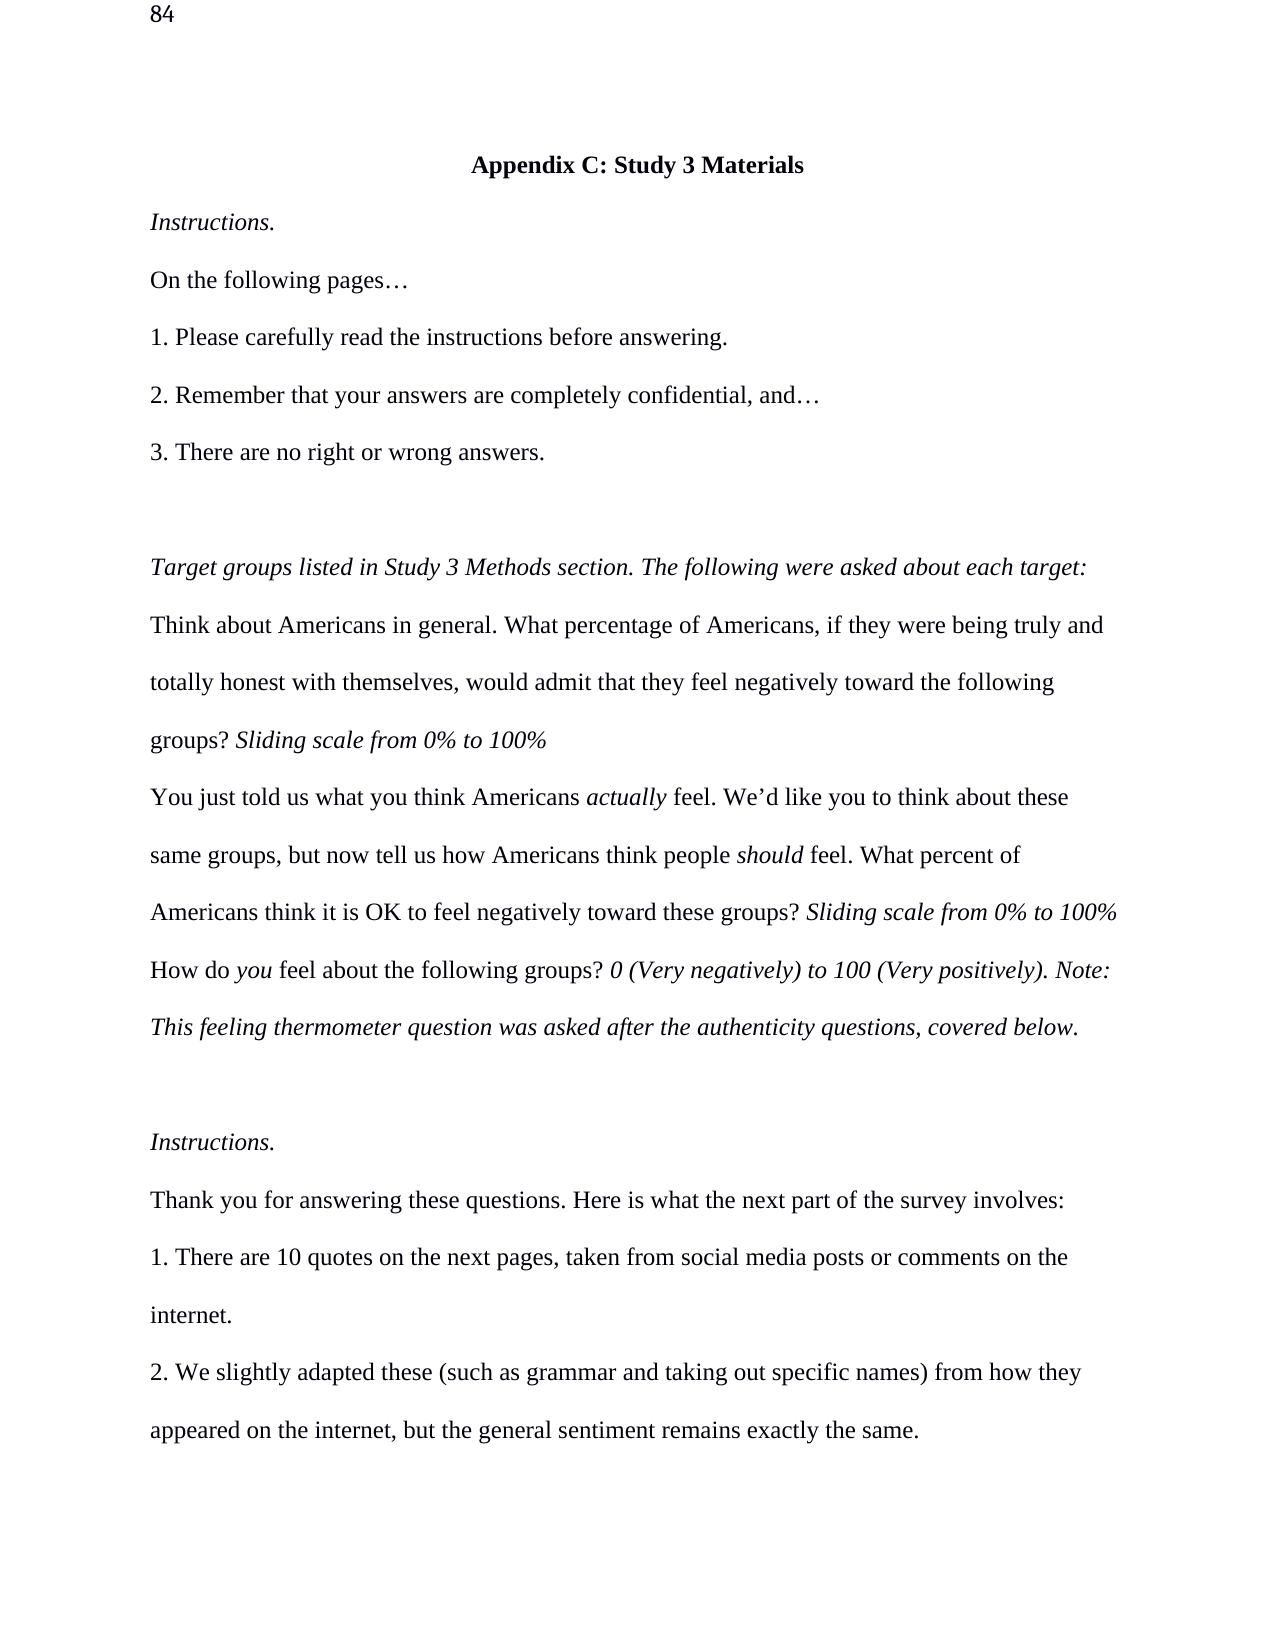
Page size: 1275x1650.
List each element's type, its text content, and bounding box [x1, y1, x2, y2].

text How do you feel about the following groups? 0 (Very negatively) to 100 (Very positively). Note: This feeling thermometer question was asked after the authenticity questions, covered below. [150, 955, 1125, 1041]
text 1. There are 10 quotes on the next pages, taken from social media posts or comments on the internet. [150, 1242, 1125, 1329]
text Instructions. [150, 1127, 1125, 1156]
text Think about Americans in general. What percentage of Americans, if they were being truly and totally honest with themselves, would admit that they feel negatively toward the following groups? Sliding scale from 0% to 100% [150, 610, 1125, 754]
text Thank you for answering these questions. Here is what the next part of the survey involves: [150, 1185, 1125, 1214]
text You just told us what you think Americans actually feel. We’d like you to think about these same groups, but now tell us how Americans think people should feel. What percent of Americans think it is OK to feel negatively toward these groups? Sliding scale from 0% to 100% [150, 782, 1125, 926]
text Appendix C: Study 3 Materials [150, 150, 1125, 179]
text 2. We slightly adapted these (such as grammar and taking out specific names) from how they appeared on the internet, but the general sentiment remains exactly the same. [150, 1357, 1125, 1444]
text On the following pages… [150, 265, 1125, 294]
text Instructions. [150, 207, 1125, 236]
text 2. Remember that your answers are completely confidential, and… [150, 380, 1125, 409]
text Target groups listed in Study 3 Methods section. The following were asked about each target: [150, 552, 1125, 581]
text 1. Please carefully read the instructions before answering. [150, 322, 1125, 351]
text 3. There are no right or wrong answers. [150, 437, 1125, 466]
